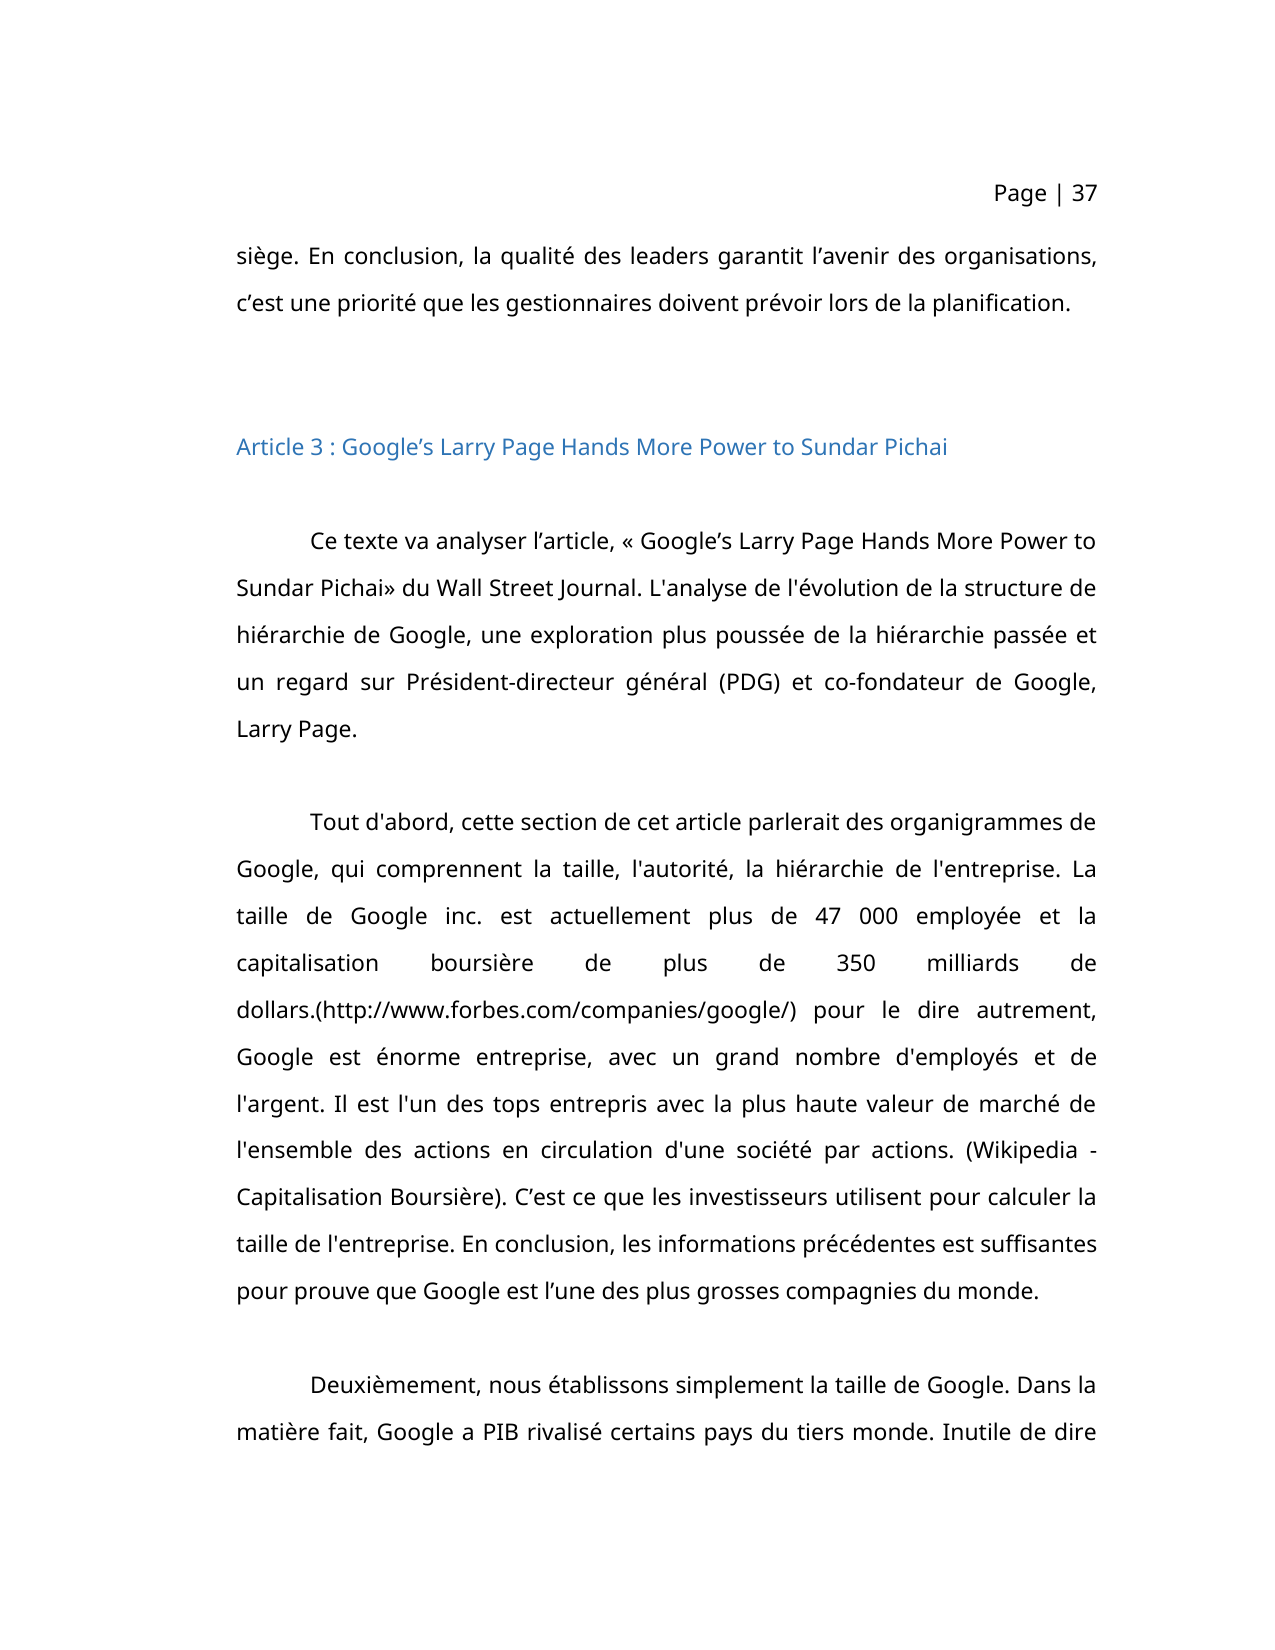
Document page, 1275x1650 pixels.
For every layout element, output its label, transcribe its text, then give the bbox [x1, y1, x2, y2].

text Ce texte va analyser l’article, « Google’s Larry Page Hands More Power to Sundar Pichai» du Wall Street Journal. L'analyse de l'évolution de la structure de hiérarchie de Google, une exploration plus poussée de la hiérarchie passée et un regard sur Président-directeur général (PDG) et co-fondateur de Google, Larry Page. [236, 525, 1098, 744]
subtitle Article 3 : Google’s Larry Page Hands More Power to Sundar Pichai [236, 431, 1098, 463]
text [236, 1369, 1098, 1447]
text Tout d'abord, cette section de cet article parlerait des organigrammes de Google, qui comprennent la taille, l'autorité, la hiérarchie de l'entreprise. La taille de Google inc. est actuellement plus de 47 000 employée et la capitalisation boursière de plus de 350 milliards de dollars.(http://www.forbes.com/companies/google/) pour le dire autrement, Google est énorme entreprise, avec un grand nombre d'employés et de l'argent. Il est l'un des tops entrepris avec la plus haute valeur de marché de l'ensemble des actions en circulation d'une société par actions. (Wikipedia - Capitalisation Boursière). C’est ce que les investisseurs utilisent pour calculer la taille de l'entreprise. En conclusion, les informations précédentes est suffisantes pour prouve que Google est l’une des plus grosses compagnies du monde. [236, 806, 1098, 1306]
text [236, 240, 1098, 318]
